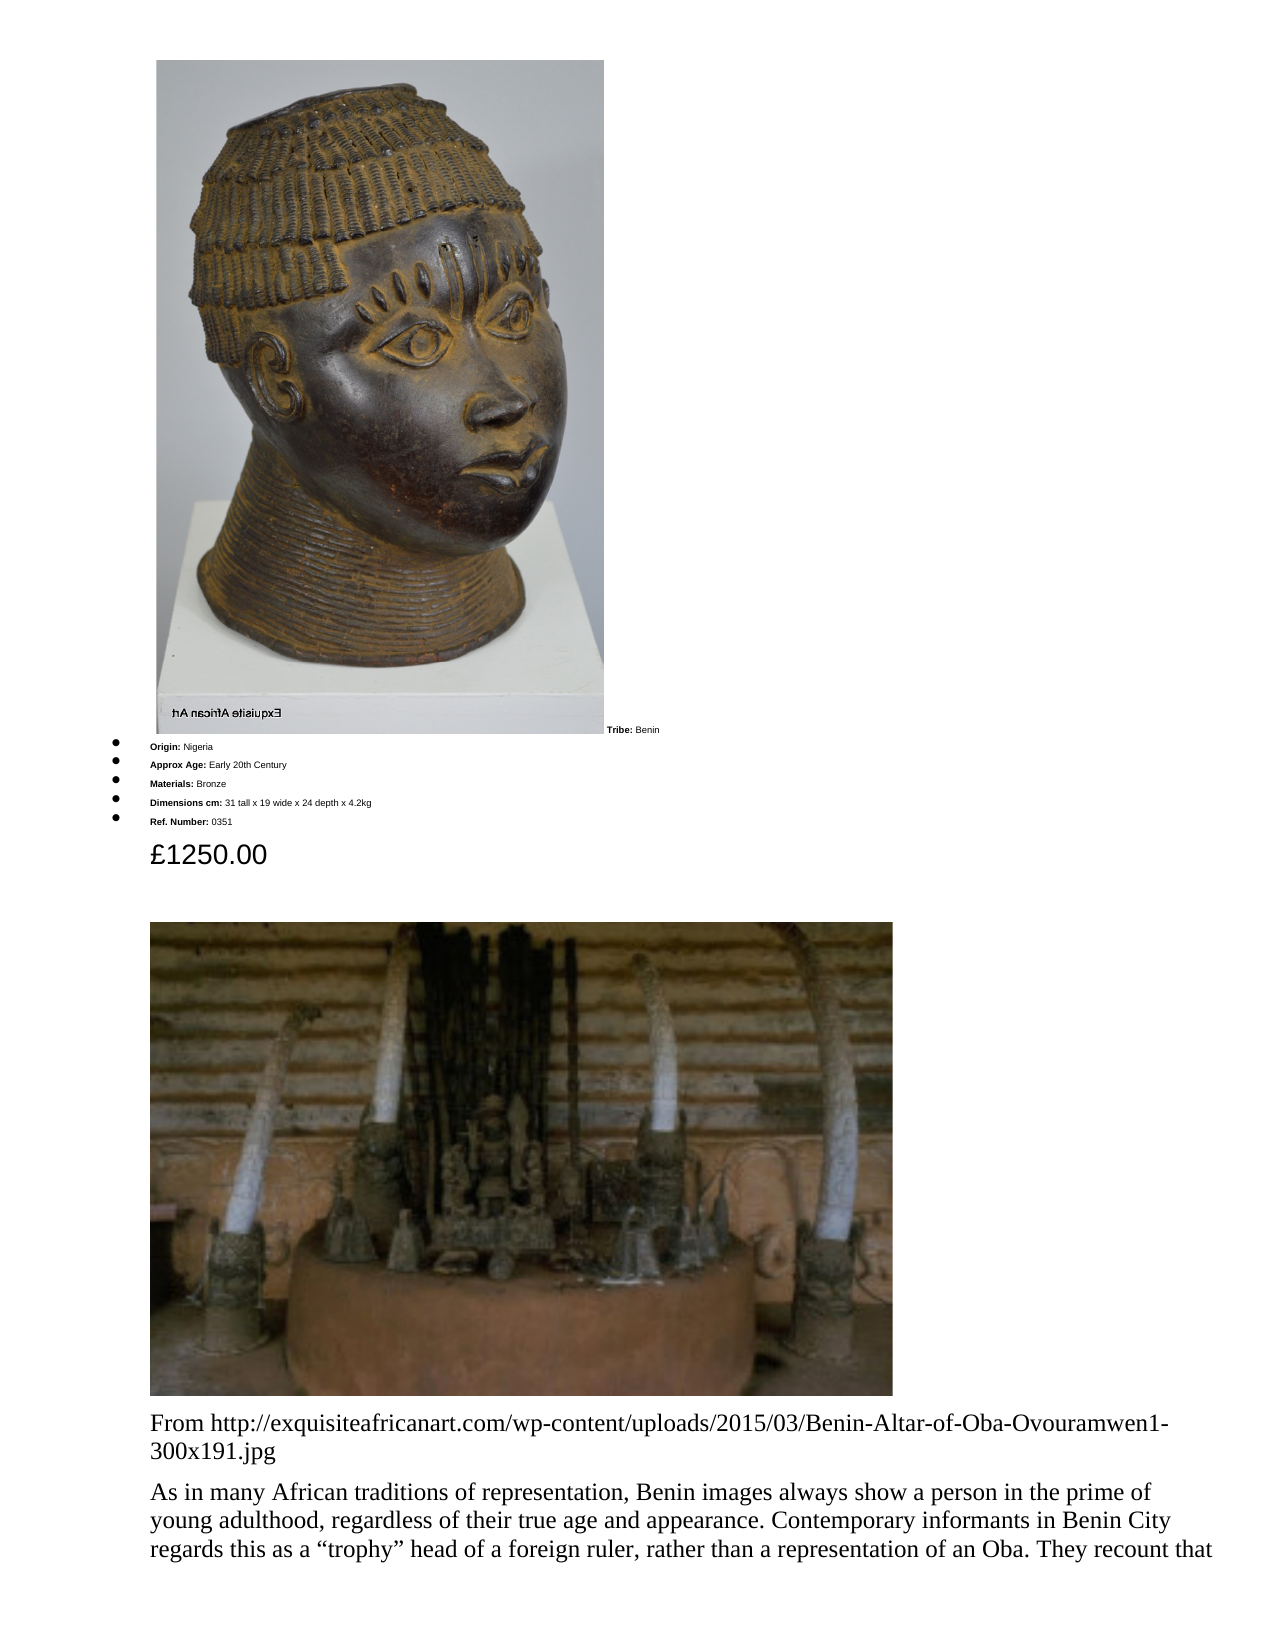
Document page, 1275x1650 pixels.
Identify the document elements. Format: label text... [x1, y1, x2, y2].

list Approx Age: Early 20th Century [112, 754, 1215, 773]
list Origin: Nigeria [112, 735, 1215, 754]
picture [150, 922, 893, 1396]
list Dimensions cm: 31 tall x 19 wide x 24 depth x 4.2kg [112, 792, 1215, 811]
text £1250.00 [150, 838, 1215, 870]
text From http://exquisiteafricanart.com/wp-content/uploads/2015/03/Benin-Altar-of-Oba-Ovouramwen1-300x191.jpg [150, 1408, 1215, 1465]
list Materials: Bronze [112, 773, 1215, 792]
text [150, 1477, 1215, 1563]
list Ref. Number: 0351 [112, 811, 1215, 830]
picture [156, 60, 604, 734]
